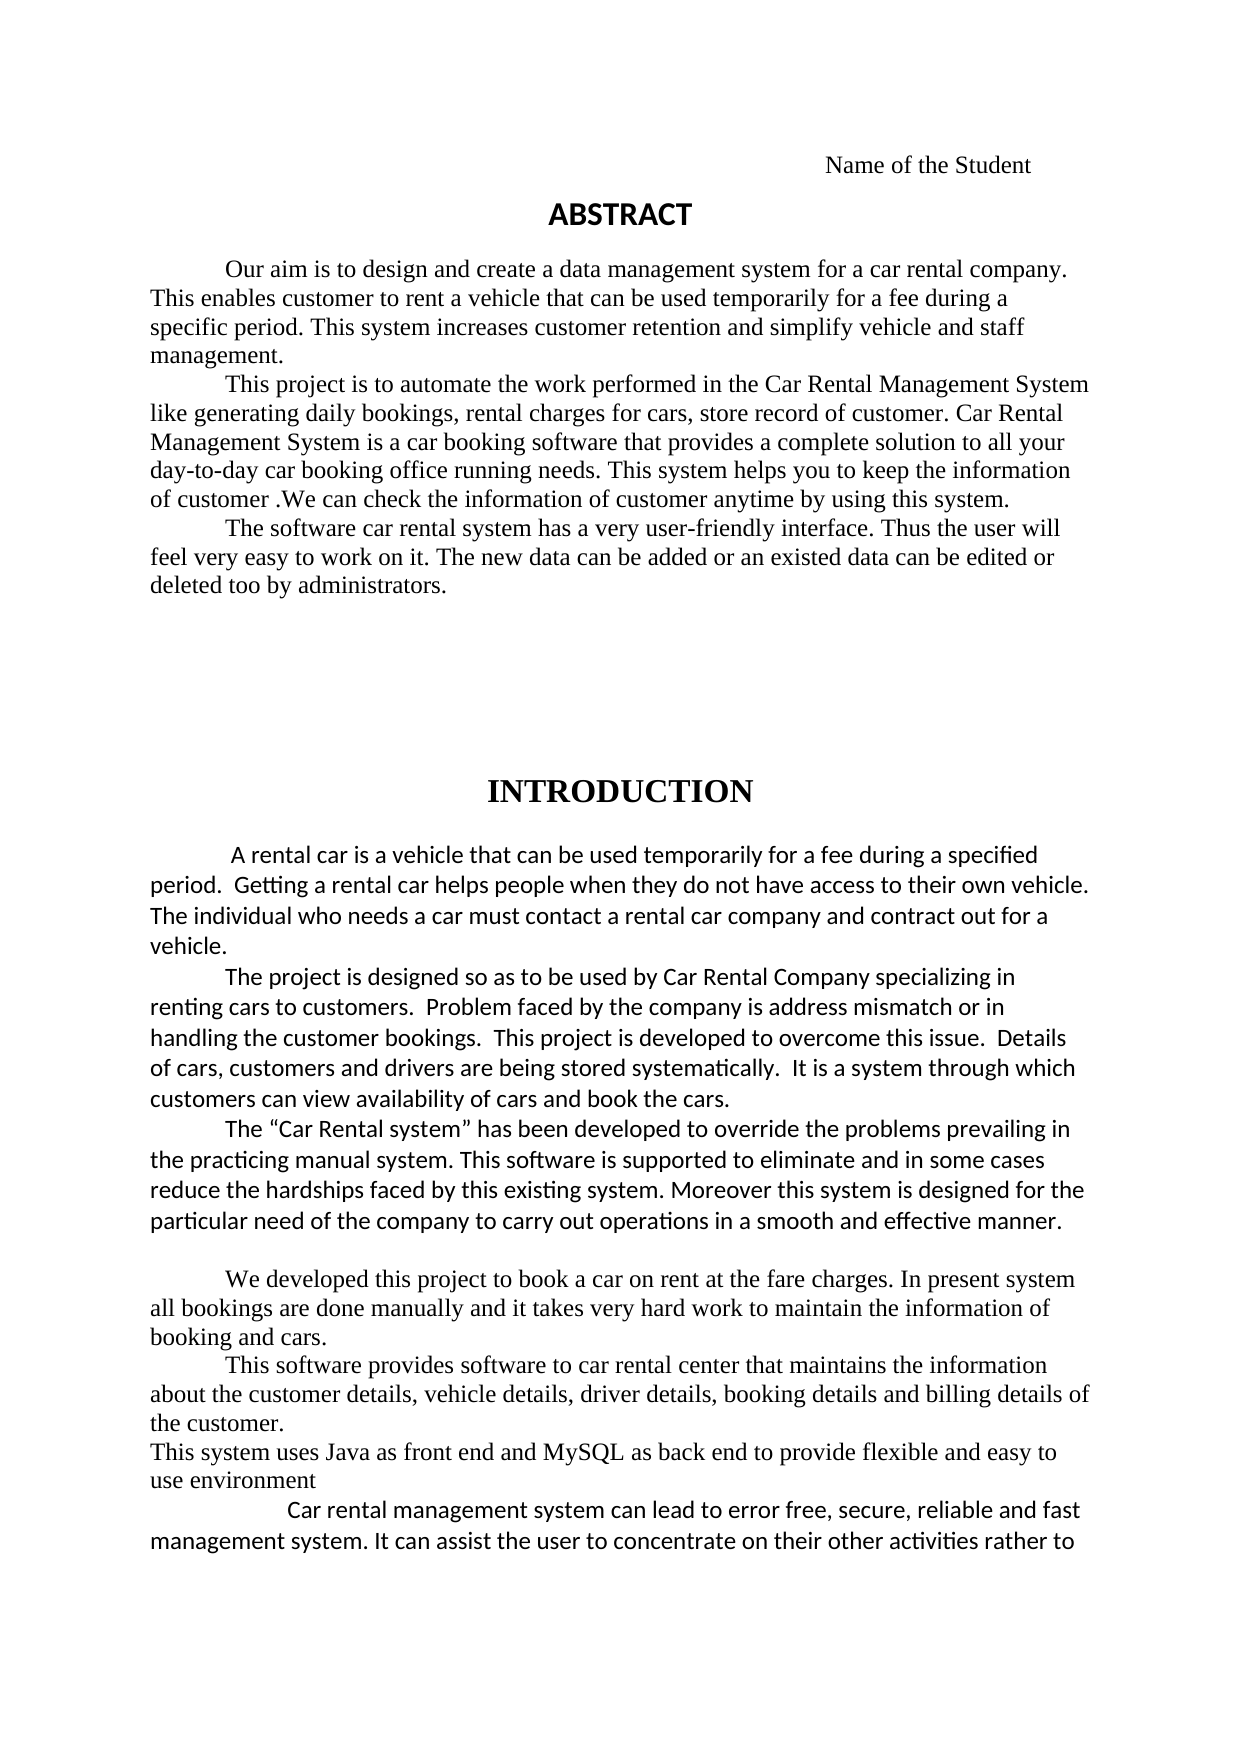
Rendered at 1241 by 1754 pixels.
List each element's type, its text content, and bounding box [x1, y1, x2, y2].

text ABSTRACT [150, 193, 1090, 234]
text This project is to automate the work performed in the Car Rental Management System like generating daily bookings, rental charges for cars, store record of customer. Car Rental Management System is a car booking software that provides a complete solution to all your day-to-day car booking office running needs. This system helps you to keep the information of customer .We can check the information of customer anytime by using this system. [150, 369, 1090, 513]
text Name of the Student [750, 150, 1090, 179]
text We developed this project to book a car on rent at the fare charges. In present system all bookings are done manually and it takes very hard work to maintain the information of booking and cars. [150, 1264, 1090, 1351]
text Our aim is to design and create a data management system for a car rental company. This enables customer to rent a vehicle that can be used temporarily for a fee during a specific period. This system increases customer retention and simplify vehicle and staff management. [150, 254, 1090, 369]
text The project is designed so as to be used by Car Rental Company specializing in renting cars to customers. Problem faced by the company is address mismatch or in handling the customer bookings. This project is developed to overcome this issue. Details of cars, customers and drivers are being stored systematically. It is a system through which customers can view availability of cars and book the cars. [150, 961, 1090, 1113]
text The “Car Rental system” has been developed to override the problems prevailing in the practicing manual system. This software is supported to eliminate and in some cases reduce the hardships faced by this existing system. Moreover this system is designed for the particular need of the company to carry out operations in a smooth and effective manner. [150, 1113, 1090, 1236]
text INTRODUCTION [150, 772, 1090, 810]
text The software car rental system has a very user-friendly interface. Thus the user will feel very easy to work on it. The new data can be added or an existed data can be edited or deleted too by administrators. [150, 513, 1090, 599]
text This system uses Java as front end and MySQL as back end to provide flexible and easy to use environment [150, 1437, 1090, 1494]
text A rental car is a vehicle that can be used temporarily for a fee during a specified period. Getting a rental car helps people when they do not have access to their own vehicle. The individual who needs a car must contact a rental car company and contract out for a vehicle. [150, 839, 1090, 961]
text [150, 1494, 1090, 1555]
text This software provides software to car rental center that maintains the information about the customer details, vehicle details, driver details, booking details and billing details of the customer. [150, 1351, 1090, 1437]
